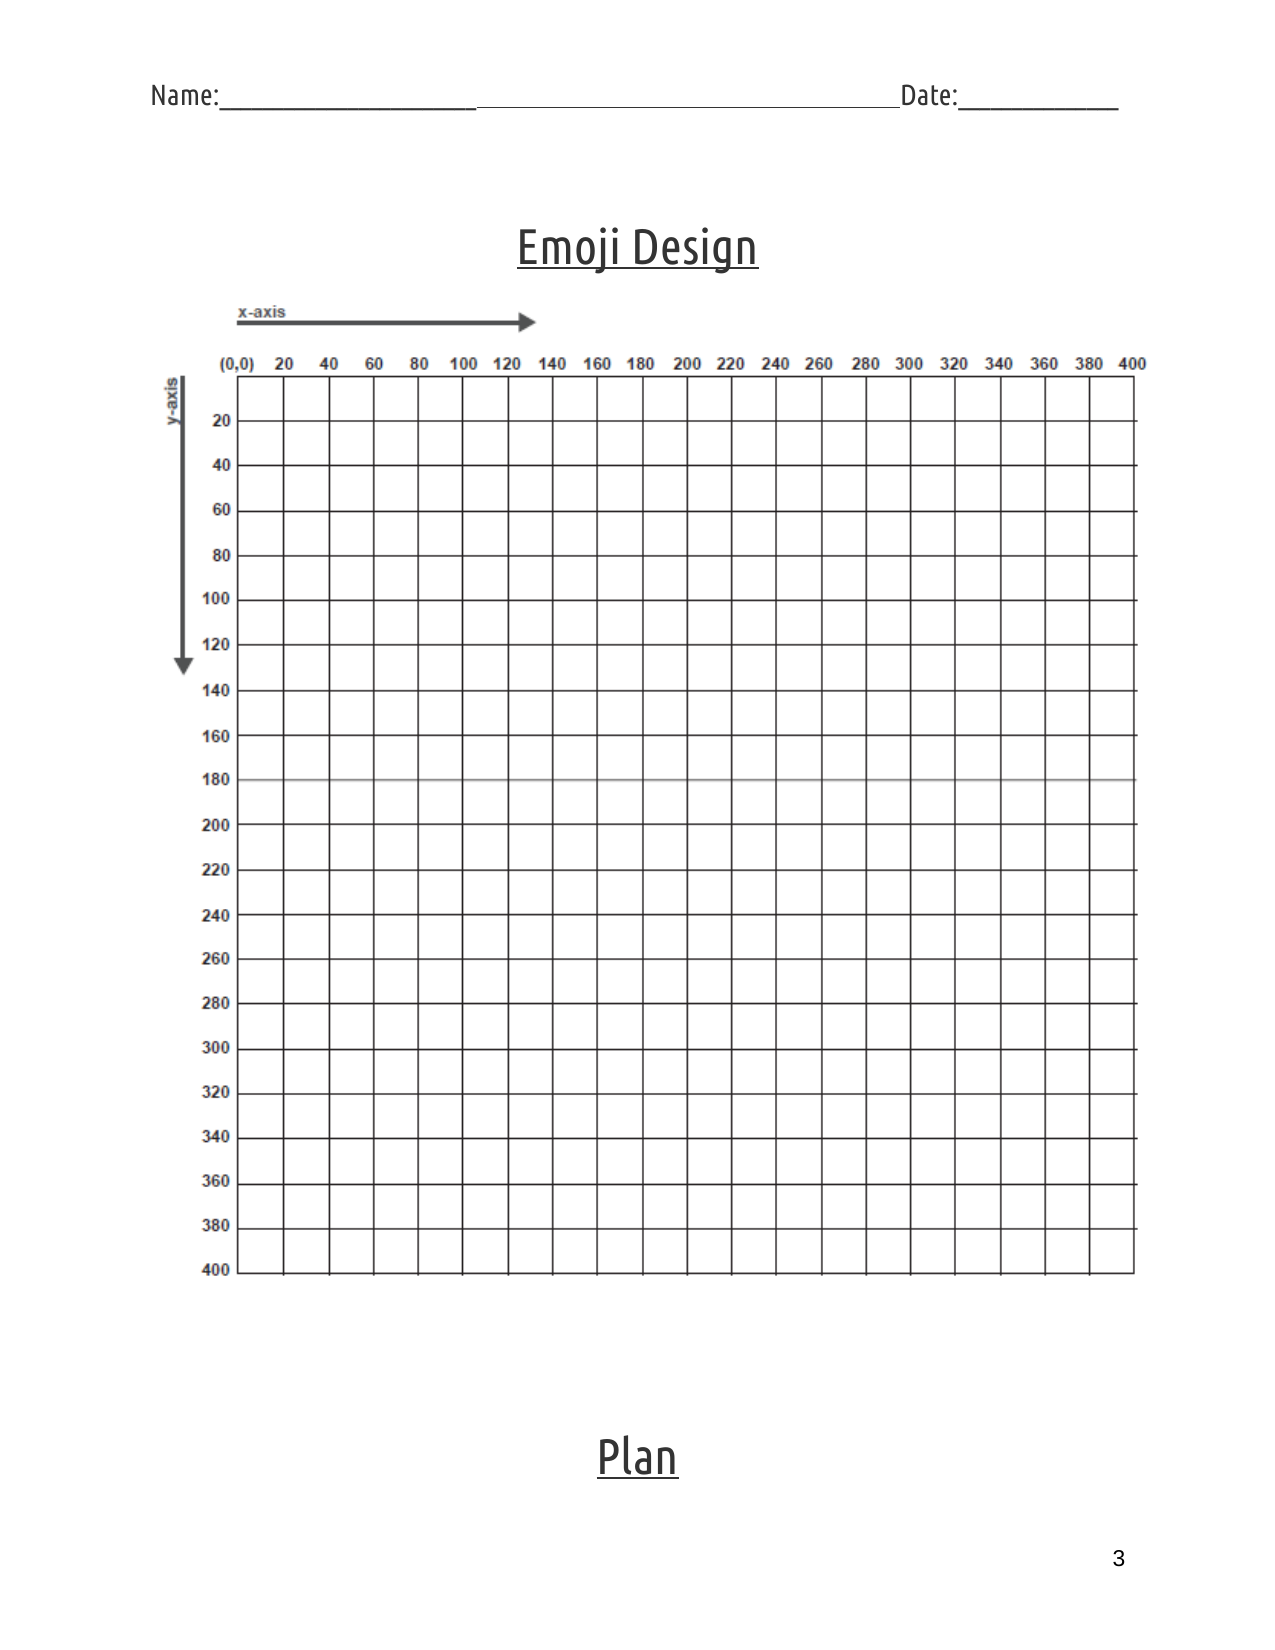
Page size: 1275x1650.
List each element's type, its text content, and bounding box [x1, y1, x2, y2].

text Emoji Design [150, 216, 1125, 273]
picture [150, 282, 1164, 1302]
text Plan [150, 1426, 1125, 1484]
